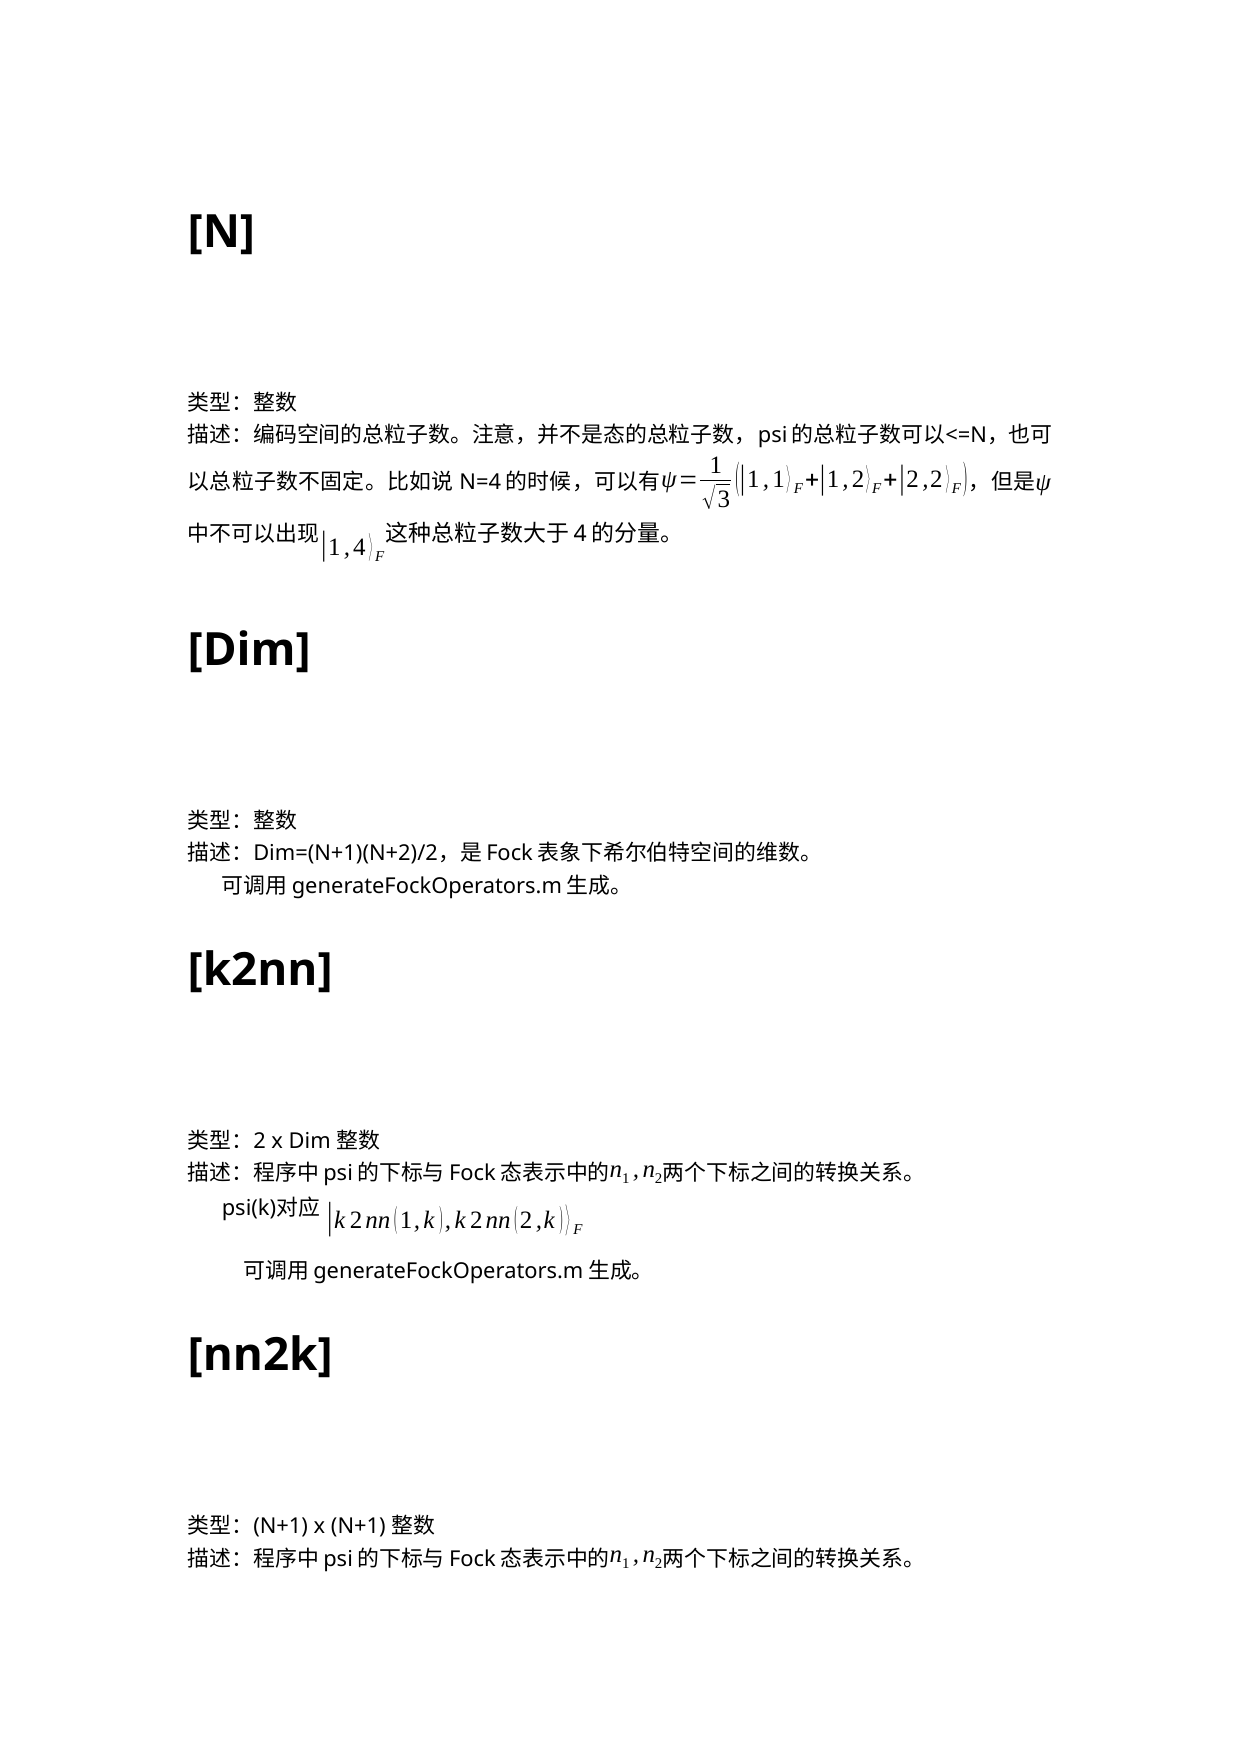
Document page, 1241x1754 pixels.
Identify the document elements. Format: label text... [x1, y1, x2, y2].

text 可调用generateFockOperators.m生成。 [187, 867, 1053, 900]
subtitle [nn2k] [187, 1321, 1053, 1386]
text 类型：2 x Dim 整数 [187, 1123, 1053, 1155]
text 可调用generateFockOperators.m生成。 [187, 1253, 1053, 1285]
subtitle [N] [187, 197, 1053, 262]
text 描述：程序中psi的下标与Fock态表示中的两个下标之间的转换关系。 [187, 1155, 1053, 1188]
text 类型：(N+1) x (N+1) 整数 [187, 1508, 1053, 1540]
text 描述：编码空间的总粒子数。注意，并不是态的总粒子数，psi的总粒子数可以<=N，也可以总粒子数不固定。比如说N=4的时候，可以有，但是中不可以出现这种总粒子数大于4的分量。 [187, 417, 1053, 580]
text 类型：整数 [187, 802, 1053, 835]
text psi(k)对应 [187, 1188, 1053, 1253]
subtitle [Dim] [187, 615, 1053, 680]
text 类型：整数 [187, 385, 1053, 417]
text 描述：程序中psi的下标与Fock态表示中的两个下标之间的转换关系。 [187, 1540, 1053, 1573]
subtitle [k2nn] [187, 935, 1053, 1000]
text 描述：Dim=(N+1)(N+2)/2，是Fock表象下希尔伯特空间的维数。 [187, 835, 1053, 867]
